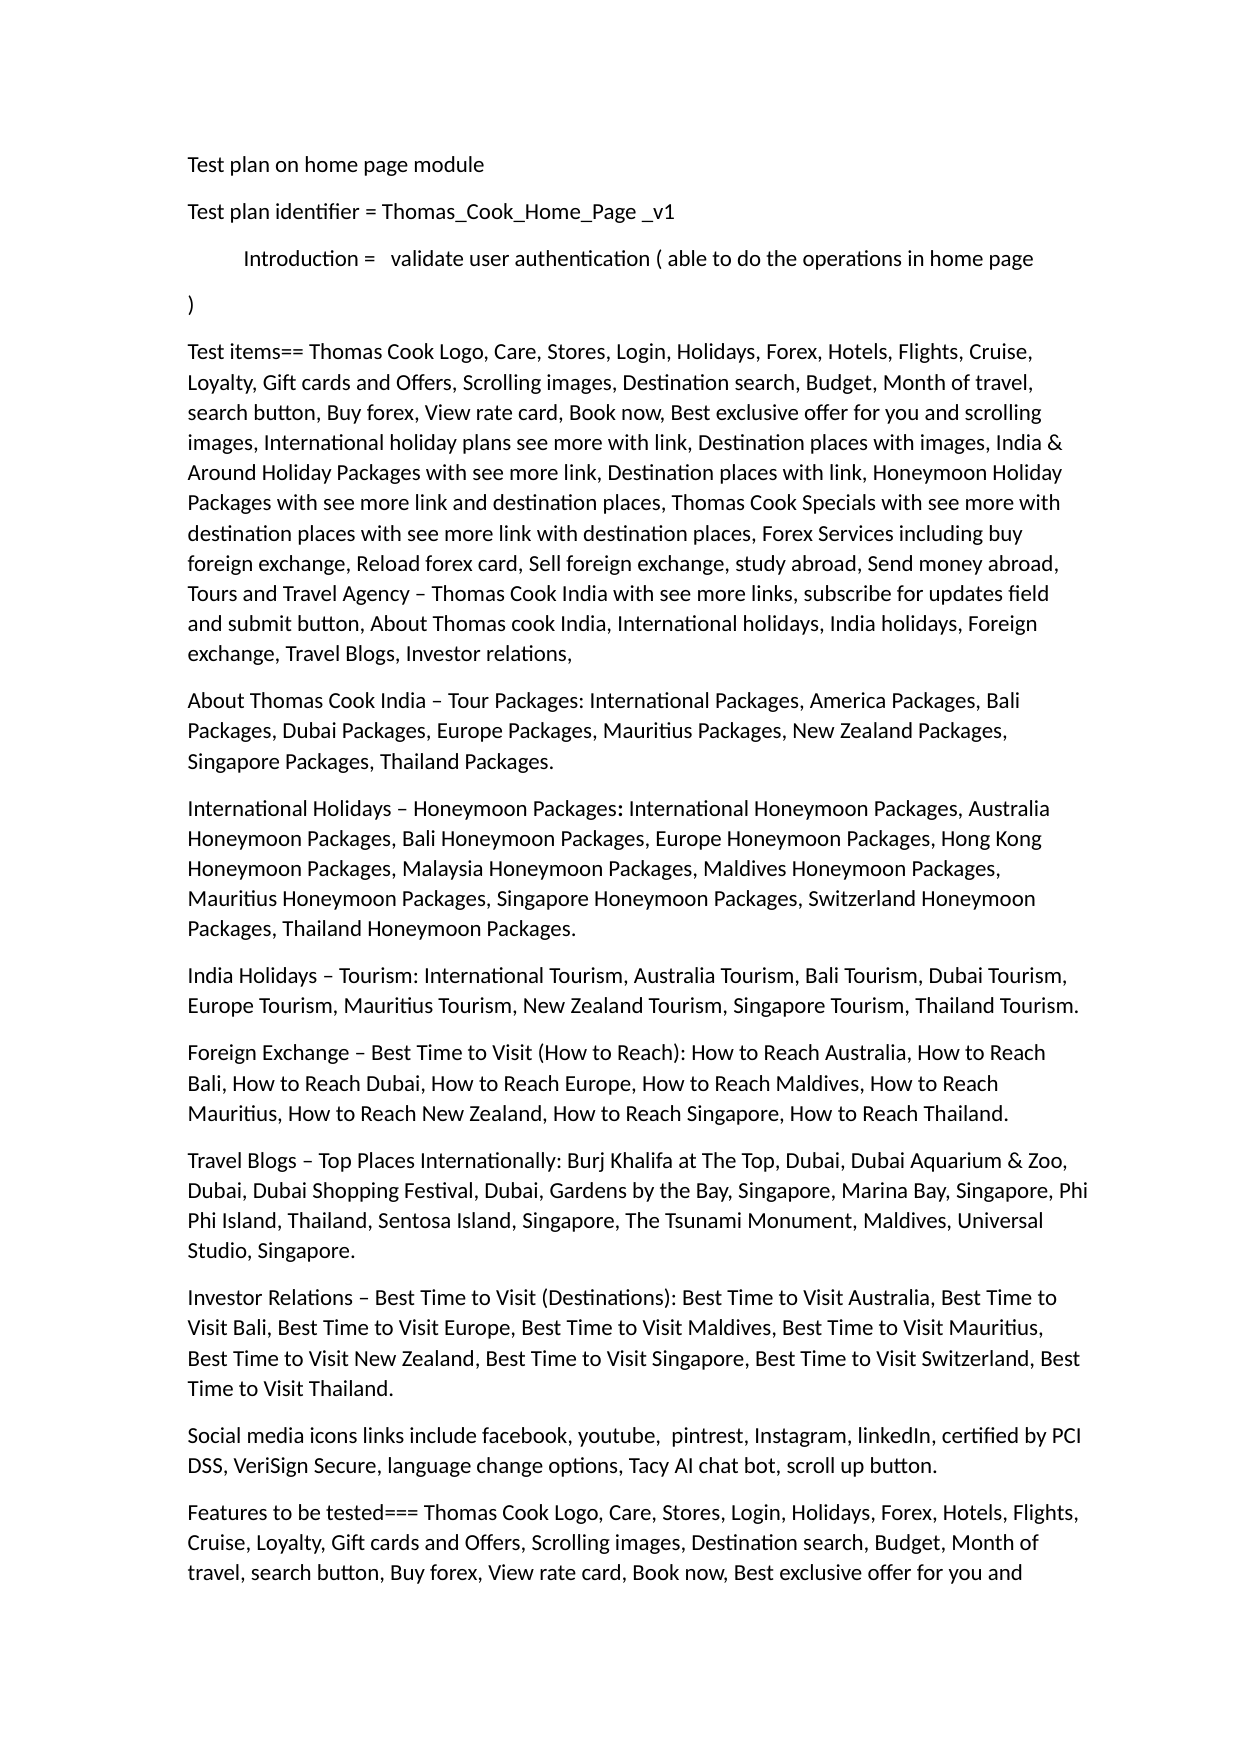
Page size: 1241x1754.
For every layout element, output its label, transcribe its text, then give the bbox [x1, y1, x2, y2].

text Test items== Thomas Cook Logo, Care, Stores, Login, Holidays, Forex, Hotels, Flights, Cruise, Loyalty, Gift cards and Offers, Scrolling images, Destination search, Budget, Month of travel, search button, Buy forex, View rate card, Book now, Best exclusive offer for you and scrolling images, International holiday plans see more with link, Destination places with images, India & Around Holiday Packages with see more link, Destination places with link, Honeymoon Holiday Packages with see more link and destination places, Thomas Cook Specials with see more with destination places with see more link with destination places, Forex Services including buy foreign exchange, Reload forex card, Sell foreign exchange, study abroad, Send money abroad, Tours and Travel Agency – Thomas Cook India with see more links, subscribe for updates field and submit button, About Thomas cook India, International holidays, India holidays, Foreign exchange, Travel Blogs, Investor relations, [187, 337, 1090, 668]
text Investor Relations – Best Time to Visit (Destinations): Best Time to Visit Australia, Best Time to Visit Bali, Best Time to Visit Europe, Best Time to Visit Maldives, Best Time to Visit Mauritius, Best Time to Visit New Zealand, Best Time to Visit Singapore, Best Time to Visit Switzerland, Best Time to Visit Thailand. [187, 1283, 1090, 1402]
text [187, 1498, 1090, 1586]
text Travel Blogs – Top Places Internationally: Burj Khalifa at The Top, Dubai, Dubai Aquarium & Zoo, Dubai, Dubai Shopping Festival, Dubai, Gardens by the Bay, Singapore, Marina Bay, Singapore, Phi Phi Island, Thailand, Sentosa Island, Singapore, The Tsunami Monument, Maldives, Universal Studio, Singapore. [187, 1146, 1090, 1264]
text ) [187, 291, 1090, 319]
text Foreign Exchange – Best Time to Visit (How to Reach): How to Reach Australia, How to Reach Bali, How to Reach Dubai, How to Reach Europe, How to Reach Maldives, How to Reach Mauritius, How to Reach New Zealand, How to Reach Singapore, How to Reach Thailand. [187, 1038, 1090, 1127]
text International Holidays – Honeymoon Packages: International Honeymoon Packages, Australia Honeymoon Packages, Bali Honeymoon Packages, Europe Honeymoon Packages, Hong Kong Honeymoon Packages, Malaysia Honeymoon Packages, Maldives Honeymoon Packages, Mauritius Honeymoon Packages, Singapore Honeymoon Packages, Switzerland Honeymoon Packages, Thailand Honeymoon Packages. [187, 794, 1090, 943]
text India Holidays – Tourism: International Tourism, Australia Tourism, Bali Tourism, Dubai Tourism, Europe Tourism, Mauritius Tourism, New Zealand Tourism, Singapore Tourism, Thailand Tourism. [187, 961, 1090, 1020]
text Social media icons links include facebook, youtube, pintrest, Instagram, linkedIn, certified by PCI DSS, VeriSign Secure, language change options, Tacy AI chat bot, scroll up button. [187, 1421, 1090, 1479]
text Introduction = validate user authentication ( able to do the operations in home page [187, 244, 1090, 272]
text Test plan identifier = Thomas_Cook_Home_Page _v1 [187, 197, 1090, 225]
text About Thomas Cook India – Tour Packages: International Packages, America Packages, Bali Packages, Dubai Packages, Europe Packages, Mauritius Packages, New Zealand Packages, Singapore Packages, Thailand Packages. [187, 686, 1090, 775]
text Test plan on home page module [187, 150, 1090, 178]
